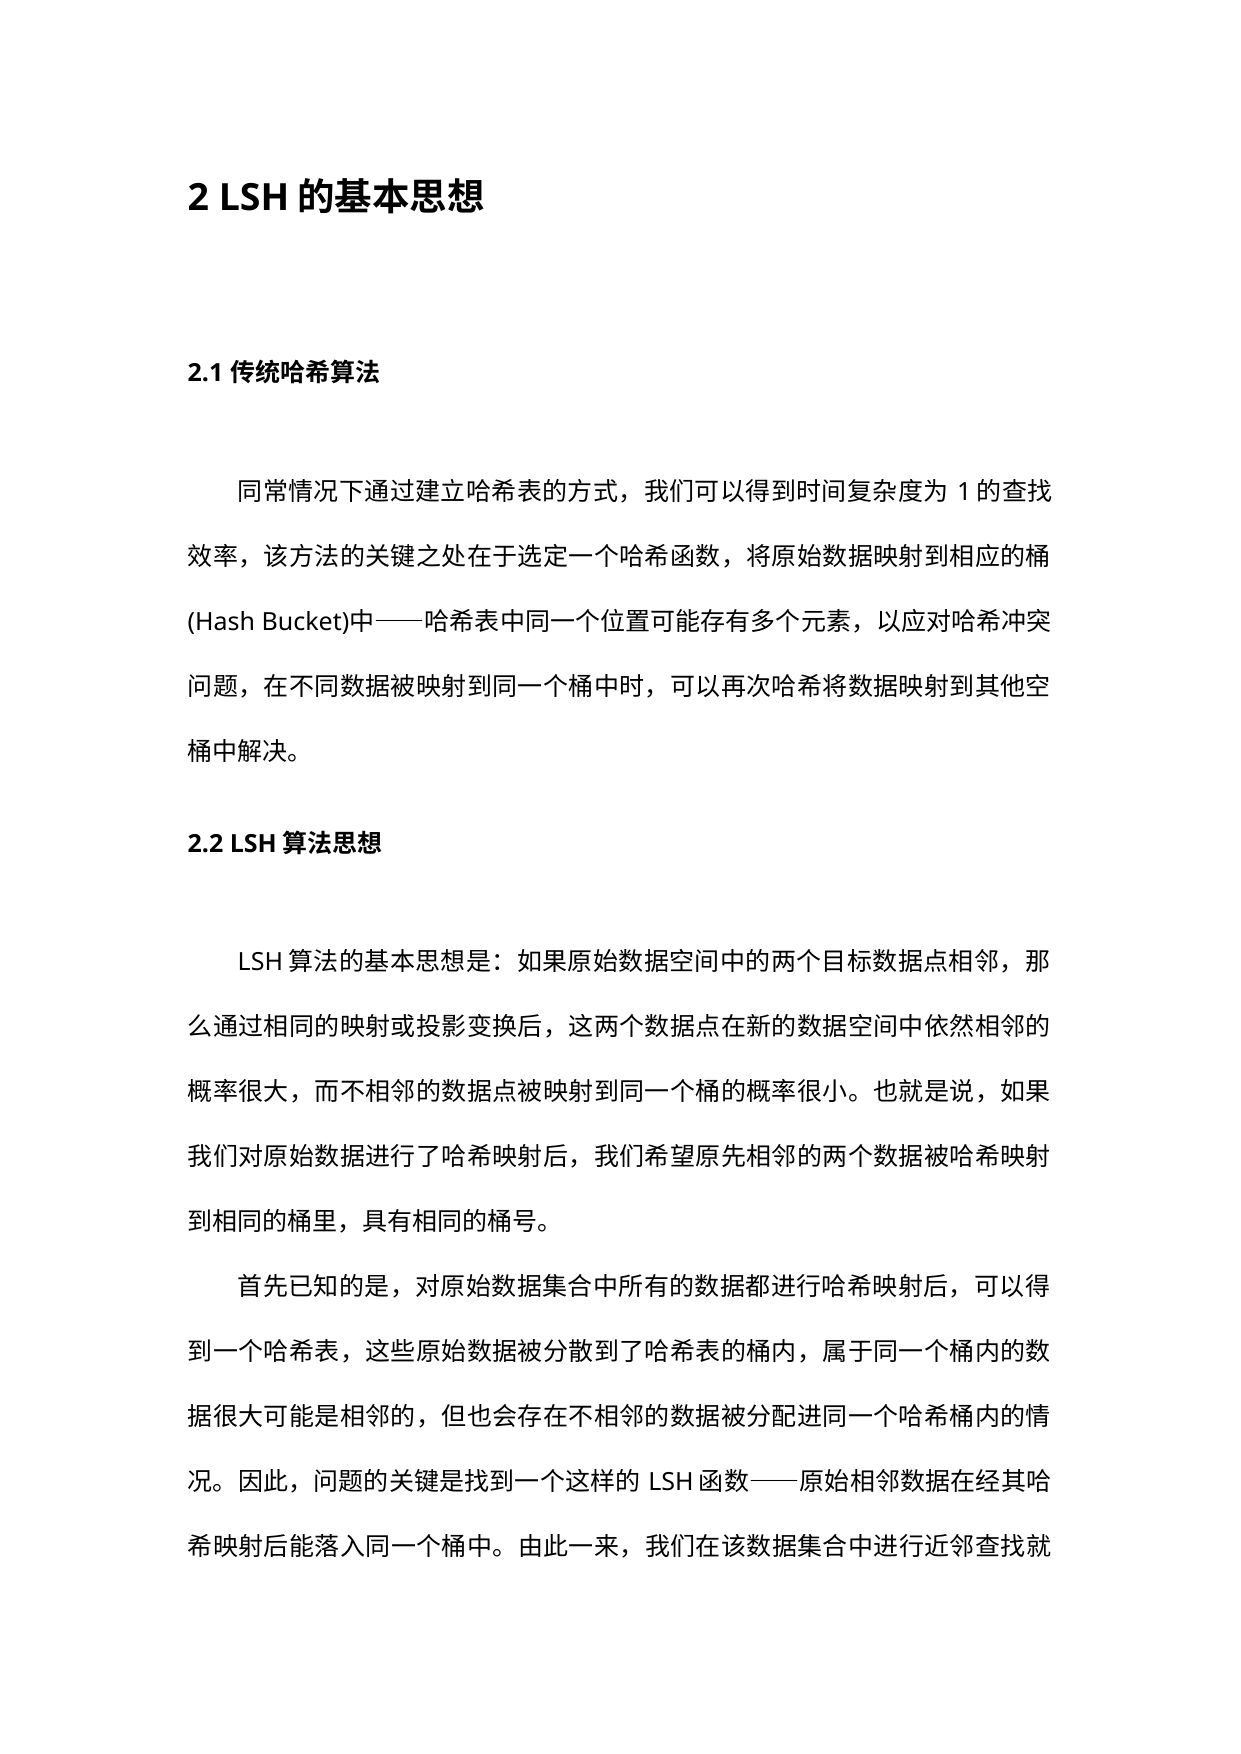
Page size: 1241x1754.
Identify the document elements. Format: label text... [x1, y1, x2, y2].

subtitle 2 LSH的基本思想 [187, 162, 1053, 227]
subtitle 2.1 传统哈希算法 [187, 338, 1053, 403]
text 同常情况下通过建立哈希表的方式，我们可以得到时间复杂度为1的查找效率，该方法的关键之处在于选定一个哈希函数，将原始数据映射到相应的桶(Hash Bucket)中——哈希表中同一个位置可能存有多个元素，以应对哈希冲突问题，在不同数据被映射到同一个桶中时，可以再次哈希将数据映射到其他空桶中解决。 [187, 457, 1053, 782]
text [187, 1252, 1053, 1577]
text LSH算法的基本思想是：如果原始数据空间中的两个目标数据点相邻，那么通过相同的映射或投影变换后，这两个数据点在新的数据空间中依然相邻的概率很大，而不相邻的数据点被映射到同一个桶的概率很小。也就是说，如果我们对原始数据进行了哈希映射后，我们希望原先相邻的两个数据被哈希映射到相同的桶里，具有相同的桶号。 [187, 927, 1053, 1252]
subtitle 2.2 LSH算法思想 [187, 809, 1053, 874]
